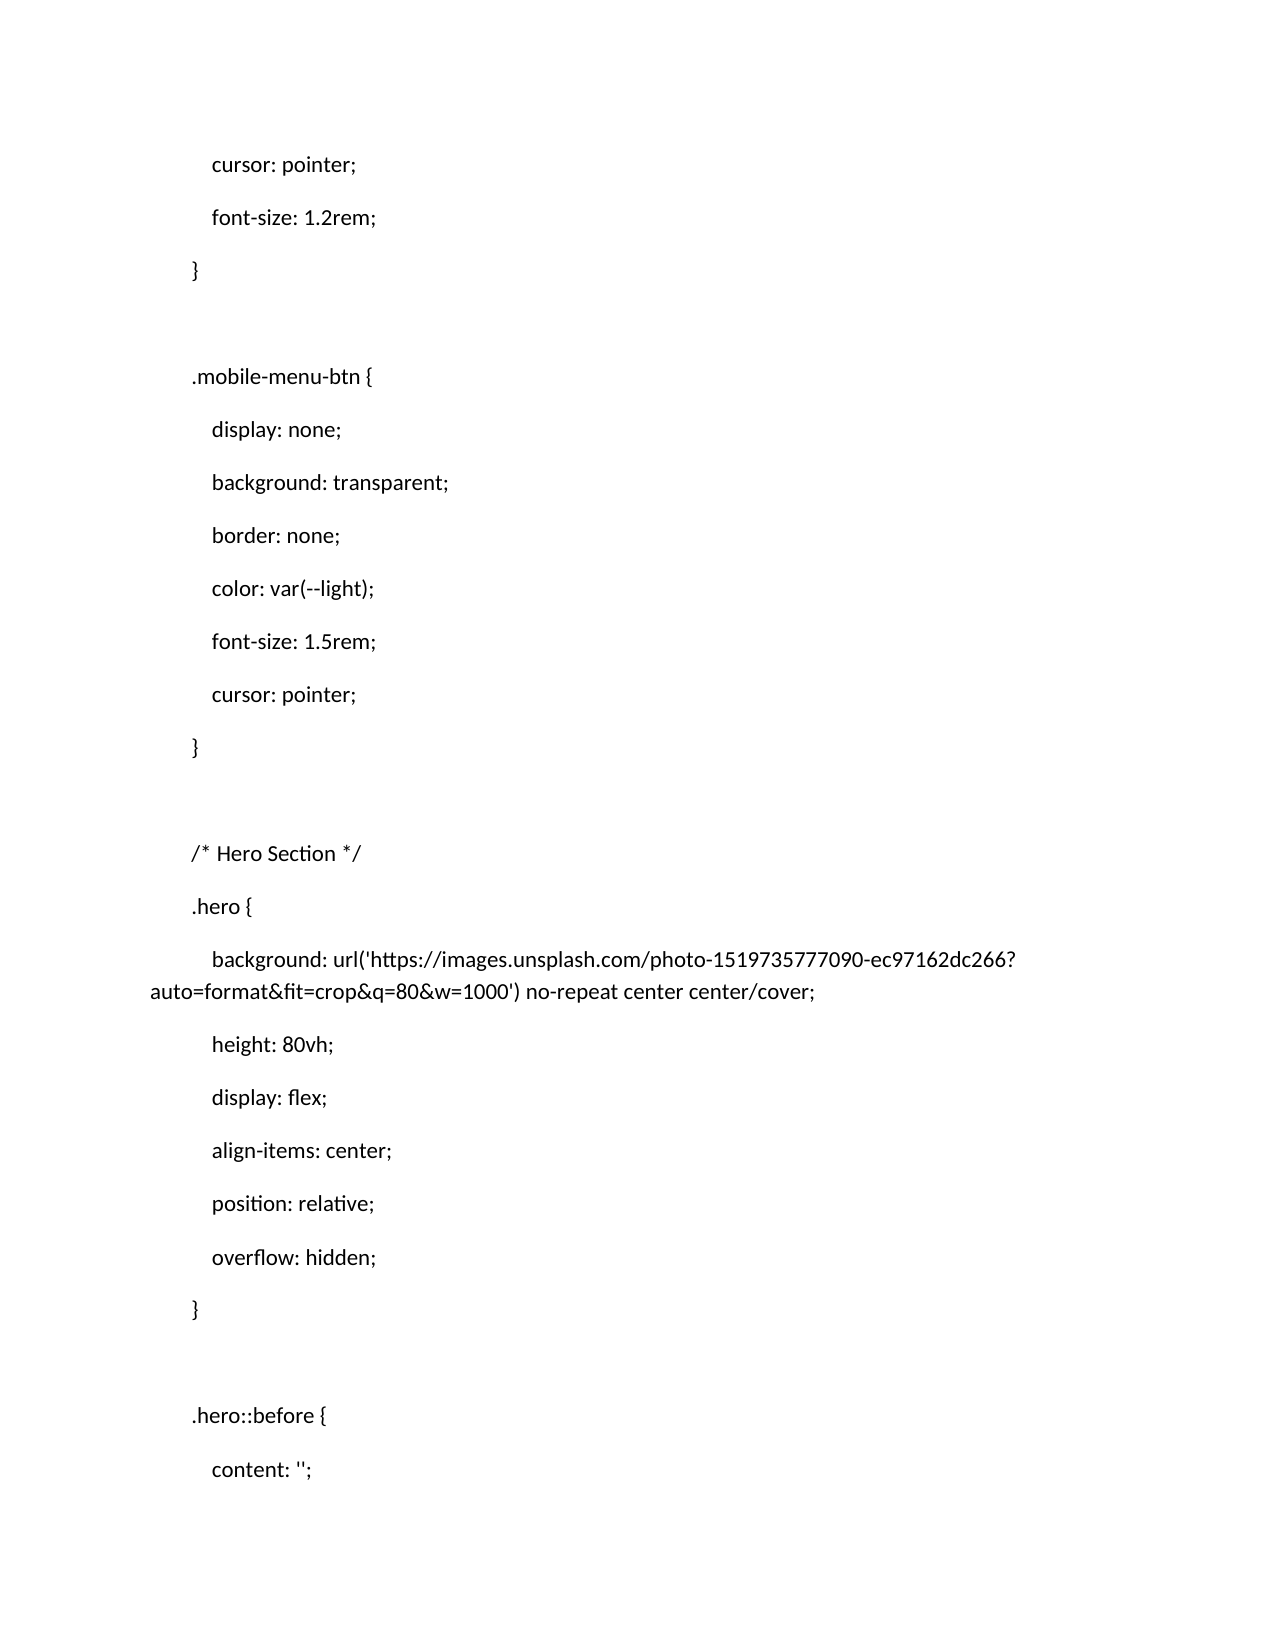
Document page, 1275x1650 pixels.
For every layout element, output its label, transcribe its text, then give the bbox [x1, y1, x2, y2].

text cursor: pointer; [150, 680, 1125, 708]
text position: relative; [150, 1189, 1125, 1218]
text background: transparent; [150, 468, 1125, 496]
text font-size: 1.2rem; [150, 203, 1125, 231]
text overflow: hidden; [150, 1243, 1125, 1271]
text background: url('https://images.unsplash.com/photo-1519735777090-ec97162dc266?auto=format&fit=crop&q=80&w=1000') no-repeat center center/cover; [150, 945, 1125, 1006]
text /* Hero Section */ [150, 839, 1125, 867]
text } [150, 1296, 1125, 1324]
text } [150, 733, 1125, 761]
text height: 80vh; [150, 1031, 1125, 1058]
text align-items: center; [150, 1137, 1125, 1164]
text } [150, 256, 1125, 284]
text border: none; [150, 521, 1125, 549]
text content: ''; [150, 1455, 1125, 1483]
text .hero { [150, 892, 1125, 920]
text display: flex; [150, 1083, 1125, 1112]
text .hero::before { [150, 1402, 1125, 1430]
text color: var(--light); [150, 574, 1125, 602]
text .mobile-menu-btn { [150, 362, 1125, 390]
text display: none; [150, 415, 1125, 443]
text cursor: pointer; [150, 150, 1125, 178]
text font-size: 1.5rem; [150, 627, 1125, 655]
